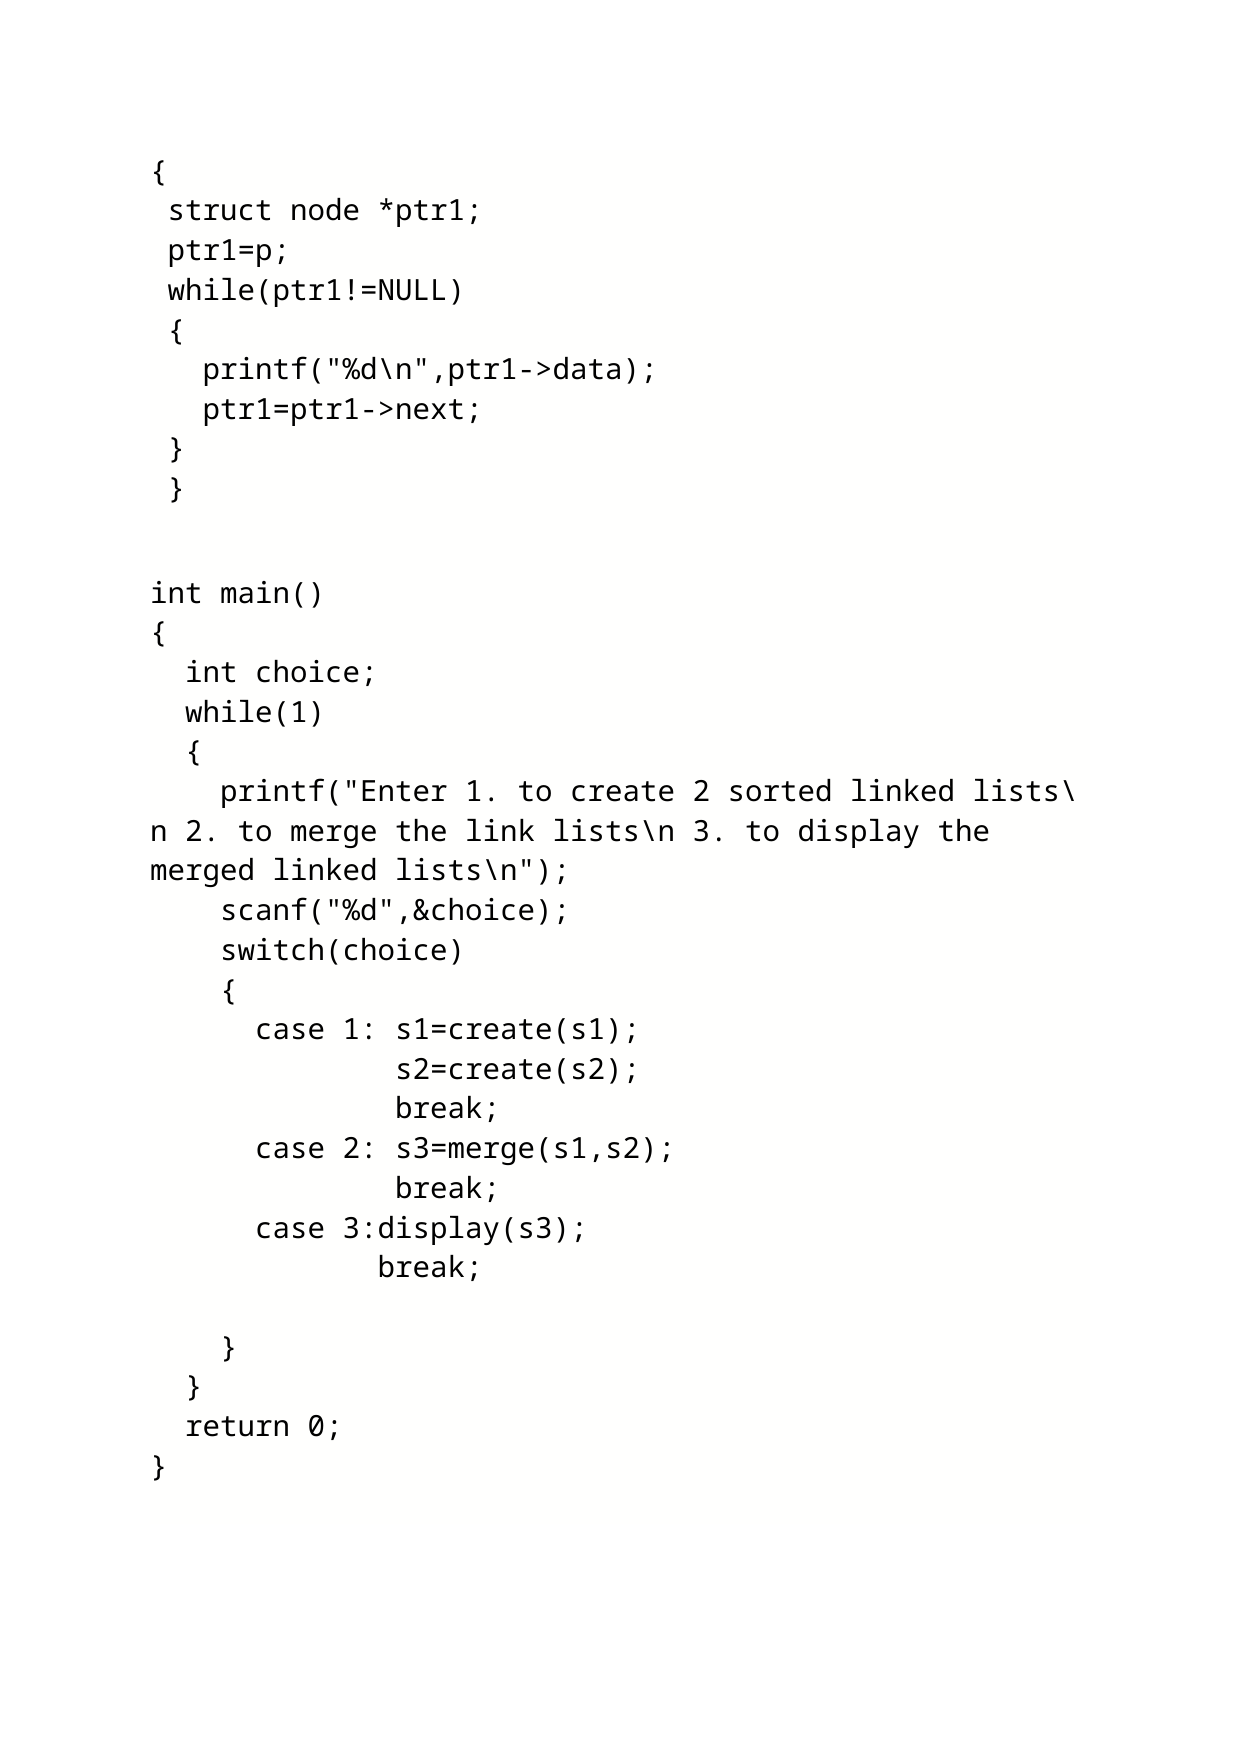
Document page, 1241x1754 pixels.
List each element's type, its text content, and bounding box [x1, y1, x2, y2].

text printf("Enter 1. to create 2 sorted linked lists\n 2. to merge the link lists\n 3. to display the merged linked lists\n"); [150, 770, 1090, 889]
text } [150, 467, 1090, 507]
text s2=create(s2); [150, 1048, 1090, 1088]
text } [150, 1326, 1090, 1366]
text struct node *ptr1; [150, 190, 1090, 229]
text switch(choice) [150, 929, 1090, 969]
text { [150, 612, 1090, 651]
text } [150, 1445, 1090, 1485]
text printf("%d\n",ptr1->data); [150, 348, 1090, 388]
text { [150, 969, 1090, 1008]
text } [150, 1366, 1090, 1405]
text { [150, 150, 1090, 190]
text case 2: s3=merge(s1,s2); [150, 1127, 1090, 1167]
text ptr1=ptr1->next; [150, 388, 1090, 428]
text break; [150, 1247, 1090, 1286]
text return 0; [150, 1405, 1090, 1445]
text while(ptr1!=NULL) [150, 269, 1090, 309]
text case 3:display(s3); [150, 1207, 1090, 1247]
text scanf("%d",&choice); [150, 889, 1090, 929]
text break; [150, 1088, 1090, 1127]
text } [150, 428, 1090, 467]
text int main() [150, 572, 1090, 612]
text case 1: s1=create(s1); [150, 1008, 1090, 1048]
text while(1) [150, 691, 1090, 731]
text { [150, 309, 1090, 348]
text int choice; [150, 651, 1090, 691]
text { [150, 731, 1090, 770]
text ptr1=p; [150, 229, 1090, 269]
text break; [150, 1167, 1090, 1207]
